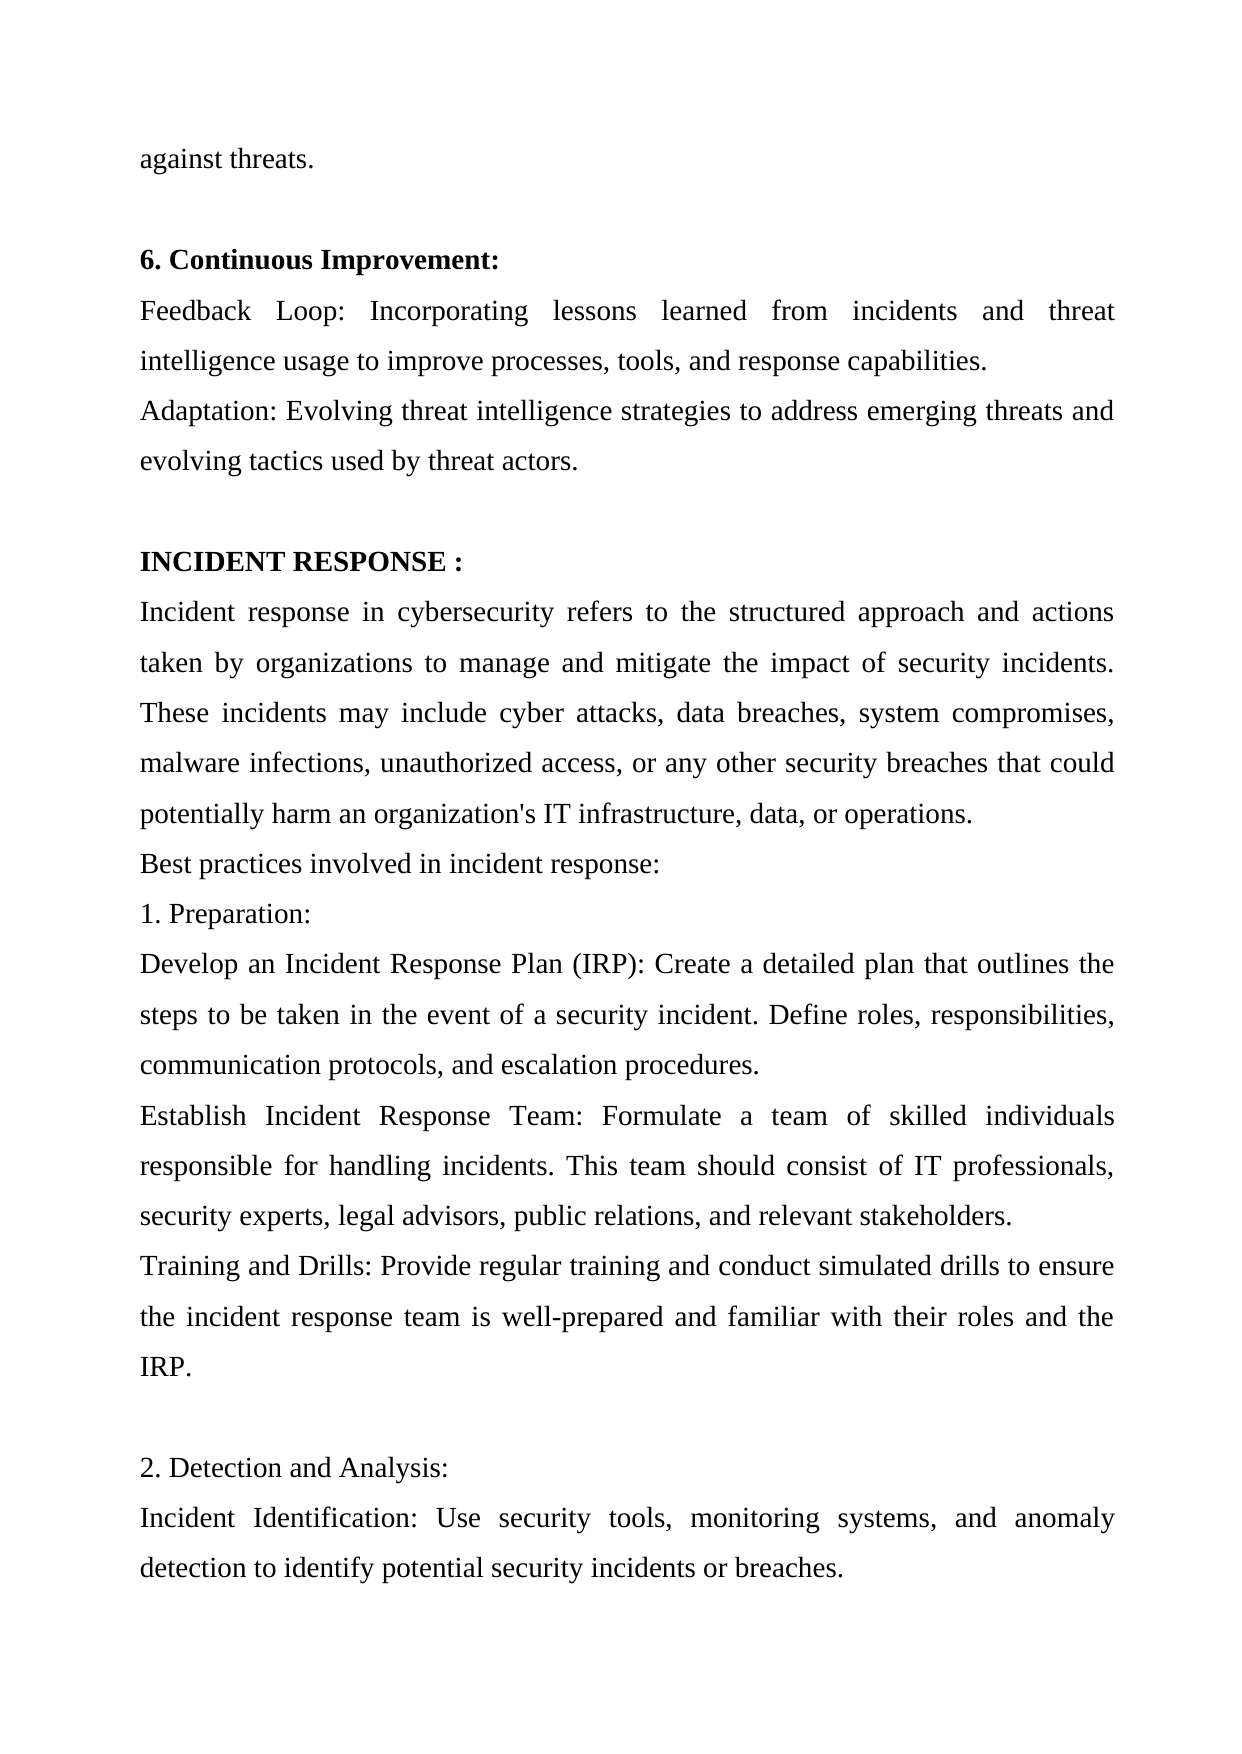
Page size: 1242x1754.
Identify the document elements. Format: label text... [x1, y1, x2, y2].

text 6. Continuous Improvement: [139, 242, 1116, 276]
text Incident response in cybersecurity refers to the structured approach and actions taken by organizations to manage and mitigate the impact of security incidents. These incidents may include cyber attacks, data breaches, system compromises, malware infections, unauthorized access, or any other security breaches that could potentially harm an organization's IT infrastructure, data, or operations. [139, 594, 1116, 829]
text Establish Incident Response Team: Formulate a team of skilled individuals responsible for handling incidents. This team should consist of IT professionals, security experts, legal advisors, public relations, and relevant stakeholders. [139, 1098, 1116, 1232]
text Feedback Loop: Incorporating lessons learned from incidents and threat intelligence usage to improve processes, tools, and response capabilities. [139, 293, 1116, 376]
text 1. Preparation: [139, 896, 1116, 930]
text Develop an Incident Response Plan (IRP): Create a detailed plan that outlines the steps to be taken in the event of a security incident. Define roles, responsibilities, communication protocols, and escalation procedures. [139, 947, 1116, 1081]
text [139, 142, 1116, 175]
text Best practices involved in incident response: [139, 846, 1116, 879]
text Incident Identification: Use security tools, monitoring systems, and anomaly detection to identify potential security incidents or breaches. [139, 1500, 1116, 1584]
text Training and Drills: Provide regular training and conduct simulated drills to ensure the incident response team is well-prepared and familiar with their roles and the IRP. [139, 1248, 1116, 1383]
text Adaptation: Evolving threat intelligence strategies to address emerging threats and evolving tactics used by threat actors. [139, 393, 1116, 477]
text 2. Detection and Analysis: [139, 1450, 1116, 1483]
text INCIDENT RESPONSE : [139, 544, 1116, 578]
